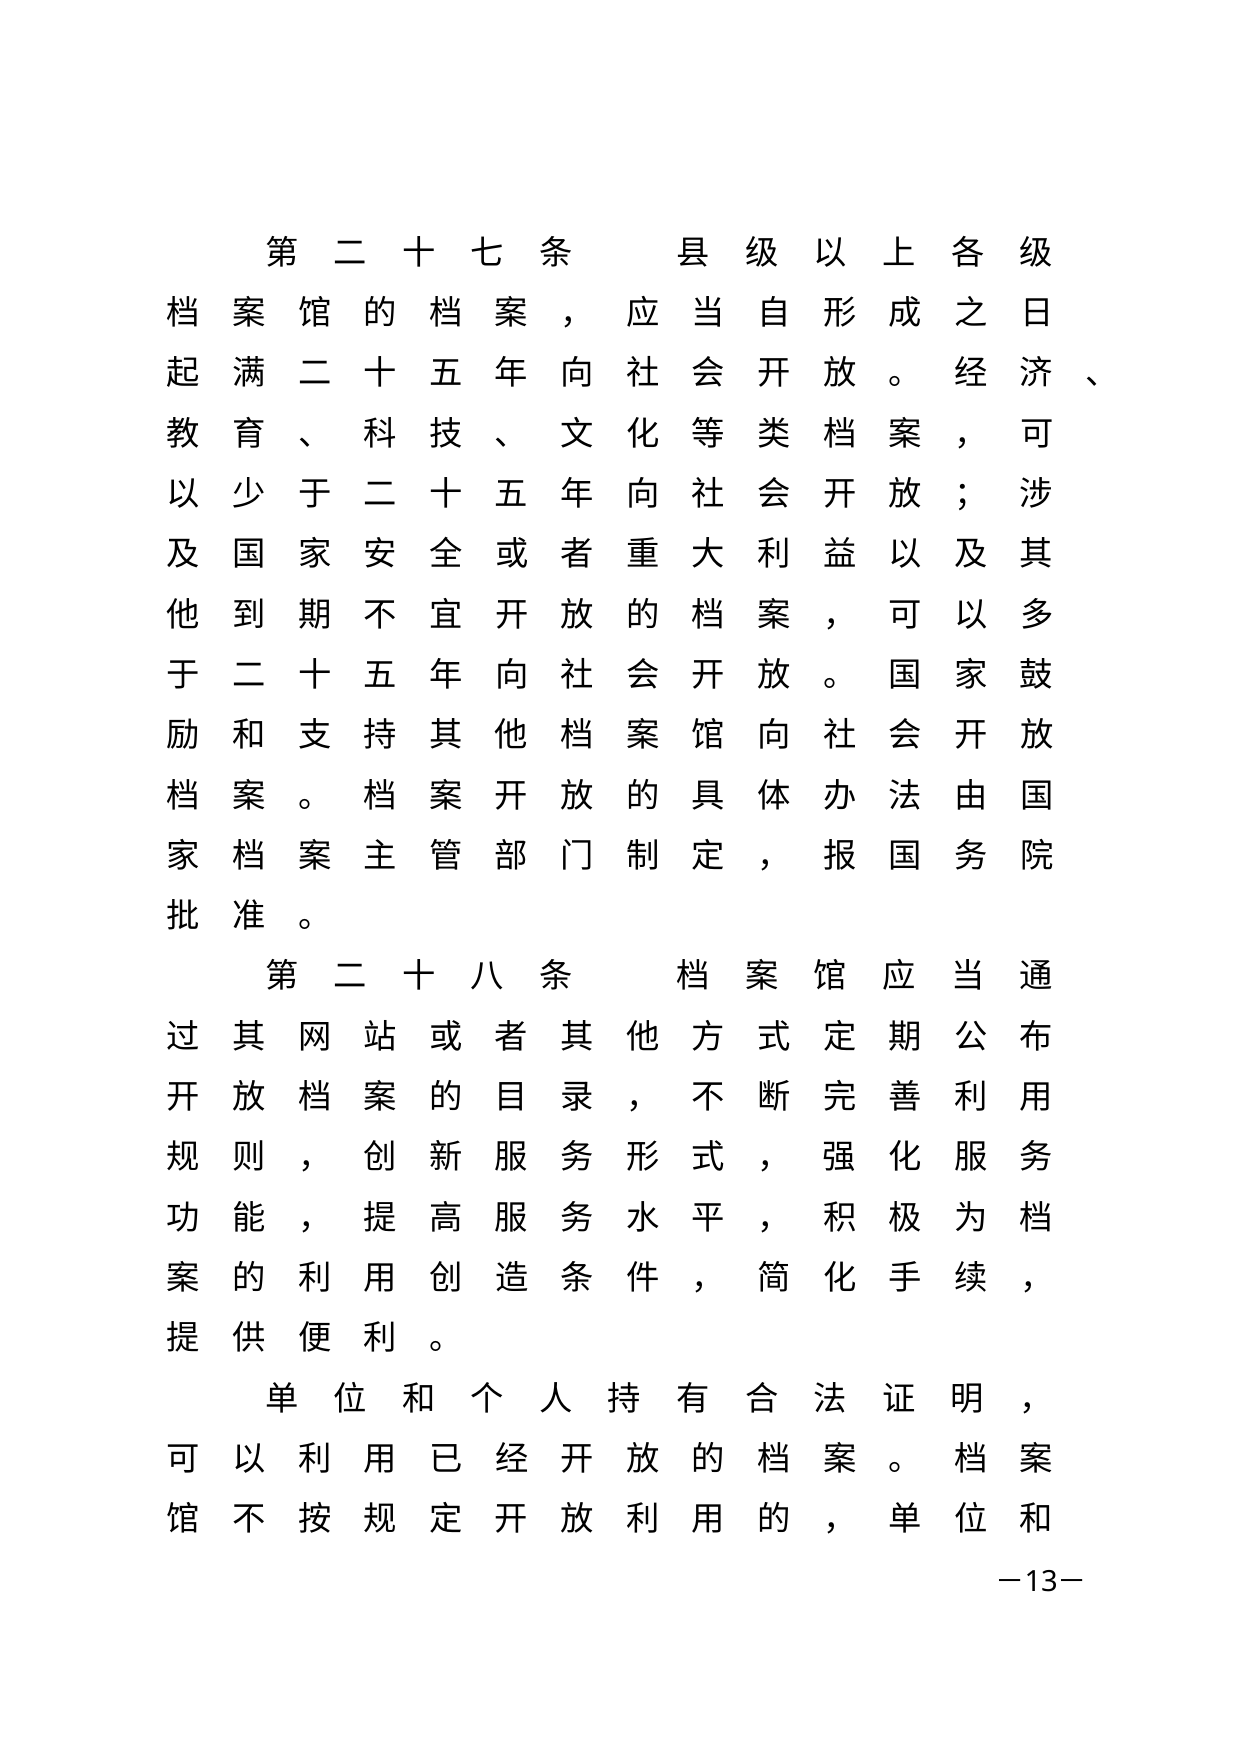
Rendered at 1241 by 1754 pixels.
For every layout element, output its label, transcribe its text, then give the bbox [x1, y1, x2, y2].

text 第二十八条 档案馆应当通过其网站或者其他方式定期公布开放档案的目录，不断完善利用规则，创新服务形式，强化服务功能，提高服务水平，积极为档案的利用创造条件，简化手续，提供便利。 [167, 943, 1085, 1365]
text 第二十七条 县级以上各级档案馆的档案，应当自形成之日起满二十五年向社会开放。经济、教育、科技、文化等类档案，可以少于二十五年向社会开放；涉及国家安全或者重大利益以及其他到期不宜开放的档案，可以多于二十五年向社会开放。国家鼓励和支持其他档案馆向社会开放档案。档案开放的具体办法由国家档案主管部门制定，报国务院批准。 [167, 219, 1085, 943]
text 单位和个人持有合法证明，可以利用已经开放的档案。档案馆不按规定开放利用的，单位和个人可以向档案主管部门投诉，接到投诉的档案主管部门应当及时调查处理并将处理结果告知投诉人。 [167, 1365, 1085, 1546]
